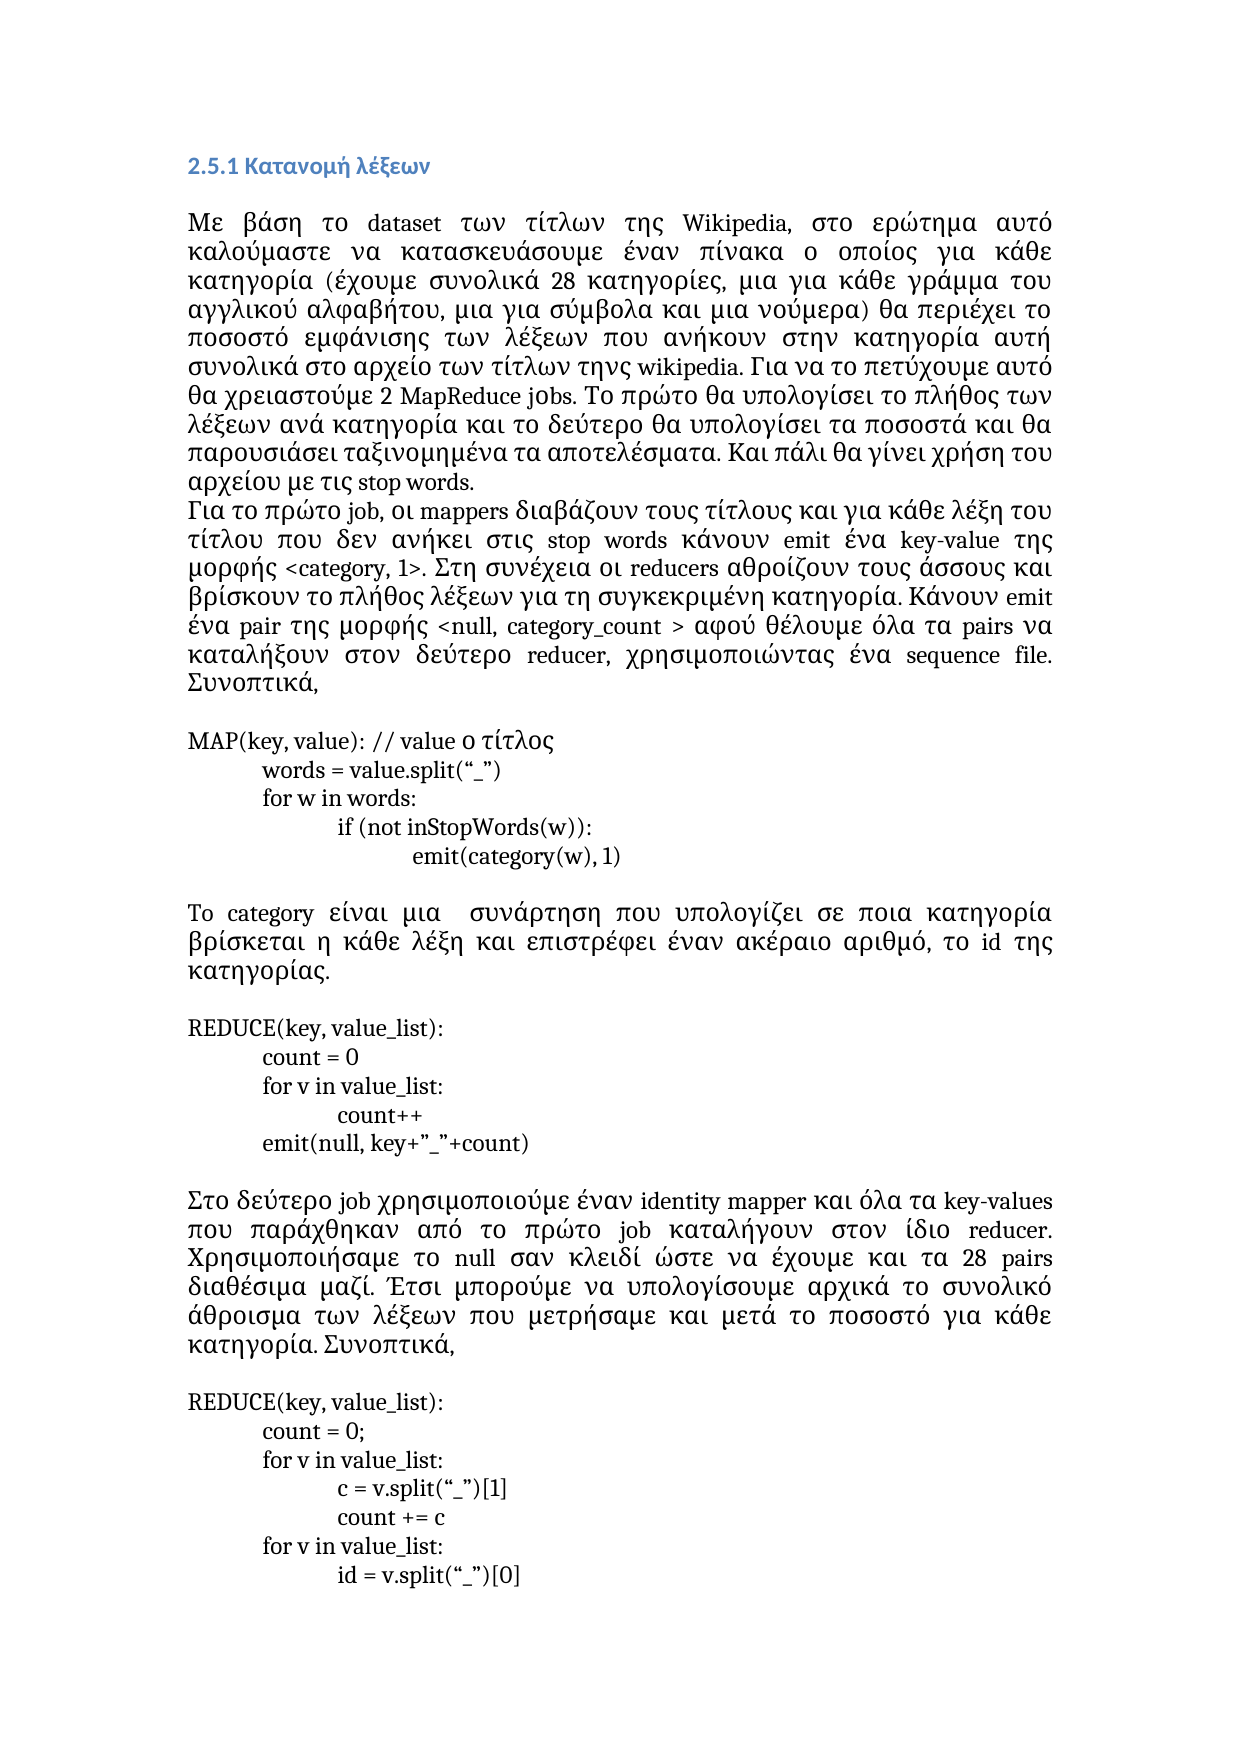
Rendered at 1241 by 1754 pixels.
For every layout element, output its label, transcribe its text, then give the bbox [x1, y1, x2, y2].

text for v in value_list: [187, 1072, 1053, 1101]
text Με βάση το dataset των τίτλων της Wikipedia, στο ερώτημα αυτό καλούμαστε να κατασκευάσουμε έναν πίνακα ο οποίος για κάθε κατηγορία (έχουμε συνολικά 28 κατηγορίες, μια για κάθε γράμμα του αγγλικού αλφαβήτου, μια για σύμβολα και μια νούμερα) θα περιέχει το ποσοστό εμφάνισης των λέξεων που ανήκουν στην κατηγορία αυτή συνολικά στο αρχείο των τίτλων τηνς wikipedia. Για να το πετύχουμε αυτό θα χρειαστούμε 2 MapReduce jοbs. Το πρώτο θα υπολογίσει το πλήθος των λέξεων ανά κατηγορία και το δεύτερο θα υπολογίσει τα ποσοστά και θα παρουσιάσει ταξινομημένα τα αποτελέσματα. Και πάλι θα γίνει χρήση του αρχείου με τις stop words. [187, 209, 1053, 497]
text id = v.split(“_”)[0] [187, 1561, 1053, 1589]
text To category είναι μια συνάρτηση που υπολογίζει σε ποια κατηγορία βρίσκεται η κάθε λέξη και επιστρέφει έναν ακέραιο αριθμό, το id της κατηγορίας. [187, 899, 1053, 986]
text count += c [187, 1503, 1053, 1532]
text Στο δεύτερο job χρησιμοποιούμε έναν identity mapper και όλα τα key-values που παράχθηκαν από το πρώτο job καταλήγουν στον ίδιο reducer. Χρησιμοποιήσαμε το null σαν κλειδί ώστε να έχουμε και τα 28 pairs διαθέσιμα μαζί. Έτσι μπορούμε να υπολογίσουμε αρχικά το συνολικό άθροισμα των λέξεων που μετρήσαμε και μετά το ποσοστό για κάθε κατηγορία. Συνοπτικά, [187, 1187, 1053, 1359]
text count = 0; [187, 1417, 1053, 1446]
text emit(category(w), 1) [187, 842, 1053, 871]
text if (not inStopWords(w)): [187, 813, 1053, 842]
text for v in value_list: [187, 1532, 1053, 1561]
text count++ [187, 1101, 1053, 1129]
text count = 0 [187, 1043, 1053, 1072]
text c = v.split(“_”)[1] [187, 1474, 1053, 1503]
text for w in words: [187, 784, 1053, 813]
text REDUCE(key, value_list): [187, 1014, 1053, 1043]
subtitle 2.5.1 Κατανομή λέξεων [187, 150, 1053, 181]
text emit(null, key+”_”+count) [187, 1129, 1053, 1158]
text MAP(key, value): // value ο τίτλος [187, 727, 1053, 756]
text REDUCE(key, value_list): [187, 1388, 1053, 1417]
text for v in value_list: [187, 1446, 1053, 1474]
text Για το πρώτο job, οι mappers διαβάζουν τους τίτλους και για κάθε λέξη του τίτλου που δεν ανήκει στις stop words κάνουν emit ένα key-value της μορφής <category, 1>. Στη συνέχεια οι reducers αθροίζουν τους άσσους και βρίσκουν το πλήθος λέξεων για τη συγκεκριμένη κατηγορία. Κάνουν emit ένα pair της μορφής <null, category_count > αφού θέλουμε όλα τα pairs να καταλήξουν στον δεύτερο reducer, χρησιμοποιώντας ένα sequence file. Συνοπτικά, [187, 497, 1053, 698]
text words = value.split(“_”) [187, 756, 1053, 784]
